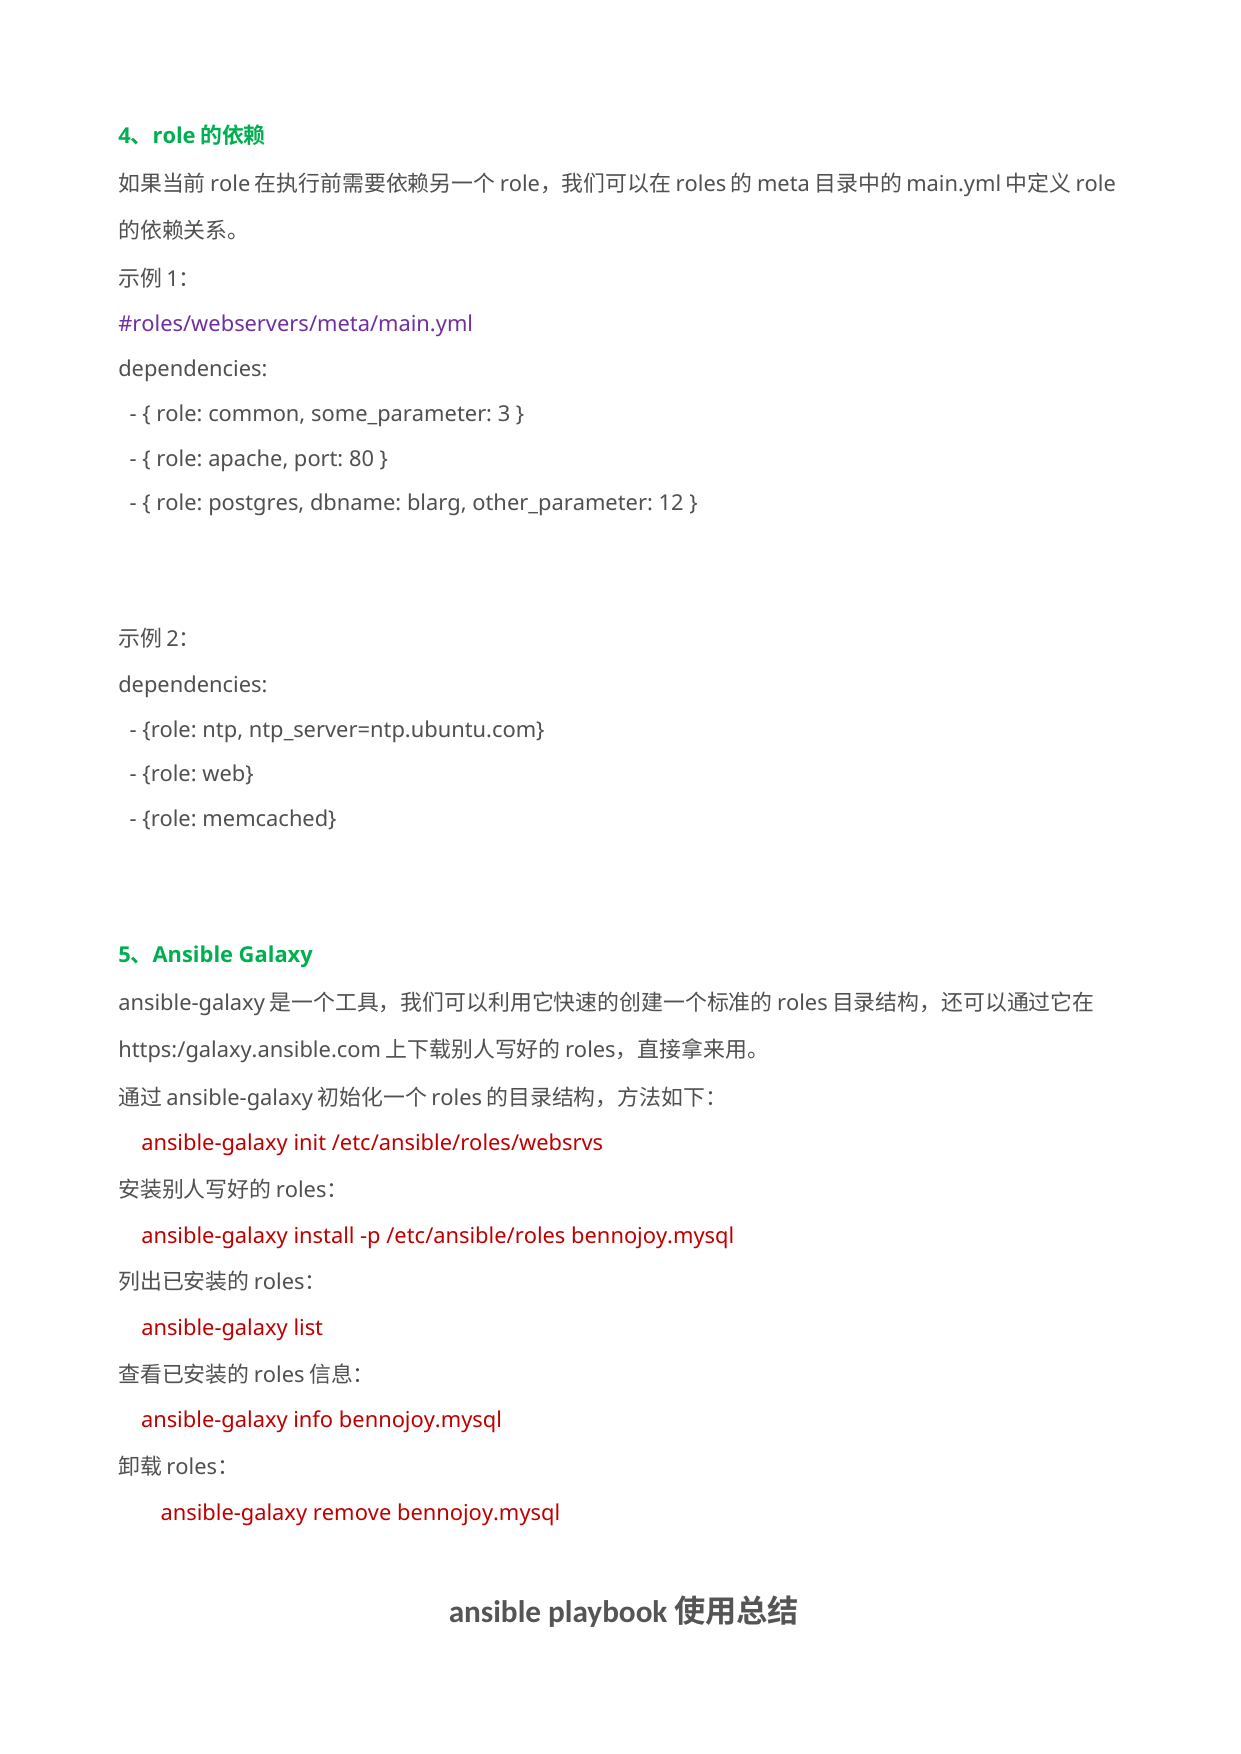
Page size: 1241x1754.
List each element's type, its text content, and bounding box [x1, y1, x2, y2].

text - {role: memcached} [118, 803, 1122, 833]
text ansible-galaxy install -p /etc/ansible/roles bennojoy.mysql [118, 1220, 1122, 1249]
text 安装别人写好的roles： [118, 1172, 1122, 1204]
text dependencies: [118, 669, 1122, 699]
text ansible-galaxy info bennojoy.mysql [118, 1404, 1122, 1434]
text ansible-galaxy是一个工具，我们可以利用它快速的创建一个标准的roles目录结构，还可以通过它在https:/galaxy.ansible.com上下载别人写好的roles，直接拿来用。 [118, 984, 1122, 1064]
text ansible-galaxy list [118, 1312, 1122, 1342]
text 如果当前role在执行前需要依赖另一个role，我们可以在roles的meta目录中的main.yml中定义role的依赖关系。 [118, 166, 1122, 245]
text 查看已安装的roles信息： [118, 1357, 1122, 1388]
text 卸载roles： [118, 1449, 1122, 1481]
text 列出已安装的roles： [118, 1264, 1122, 1296]
text 示例1： [118, 261, 1122, 293]
text 示例2： [118, 621, 1122, 653]
text - { role: common, some_parameter: 3 } [118, 398, 1122, 428]
text dependencies: [118, 353, 1122, 383]
text 4、role的依赖 [118, 118, 1122, 150]
text - {role: web} [118, 758, 1122, 788]
text - { role: postgres, dbname: blarg, other_parameter: 12 } [118, 487, 1122, 517]
text ansible playbook使用总结 [118, 1586, 1122, 1631]
text 5、Ansible Galaxy [118, 937, 1122, 969]
text 通过ansible-galaxy初始化一个roles的目录结构，方法如下： [118, 1080, 1122, 1112]
text - { role: apache, port: 80 } [118, 442, 1122, 472]
text ansible-galaxy remove bennojoy.mysql [118, 1497, 1122, 1526]
text #roles/webservers/meta/main.yml [118, 308, 1122, 338]
text - {role: ntp, ntp_server=ntp.ubuntu.com} [118, 713, 1122, 743]
text ansible-galaxy init /etc/ansible/roles/websrvs [118, 1127, 1122, 1157]
